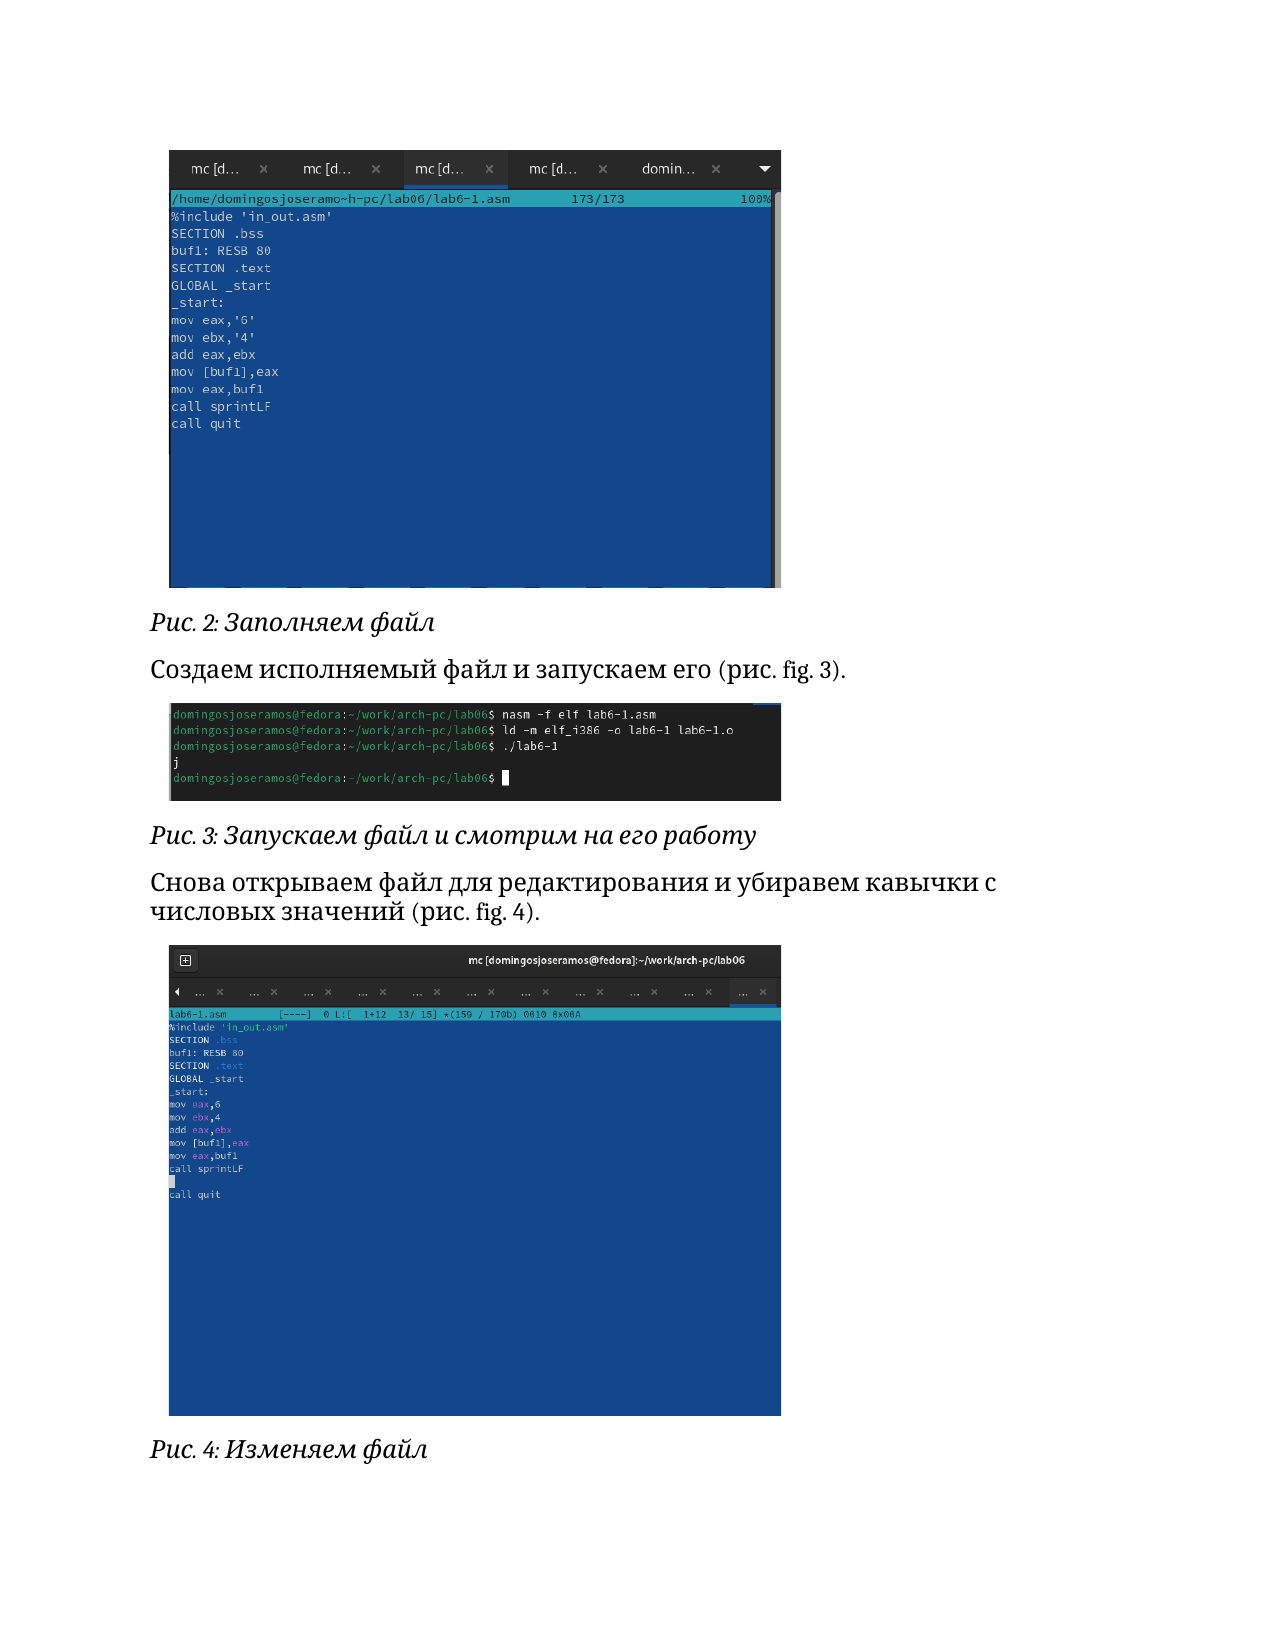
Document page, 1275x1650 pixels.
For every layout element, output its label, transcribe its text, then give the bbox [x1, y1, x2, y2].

picture [168, 703, 782, 801]
text Рис. 3: Запускаем файл и смотрим на его работу [150, 822, 1125, 850]
picture [168, 945, 782, 1416]
text Снова открываем файл для редактирования и убиравем кавычки с числовых значений (рис. fig. 4). [150, 869, 1125, 927]
text Рис. 4: Изменяем файл [150, 1436, 1125, 1465]
text Рис. 2: Заполняем файл [150, 609, 1125, 638]
text Создаем исполняемый файл и запускаем его (рис. fig. 3). [150, 656, 1125, 685]
picture [168, 150, 782, 588]
